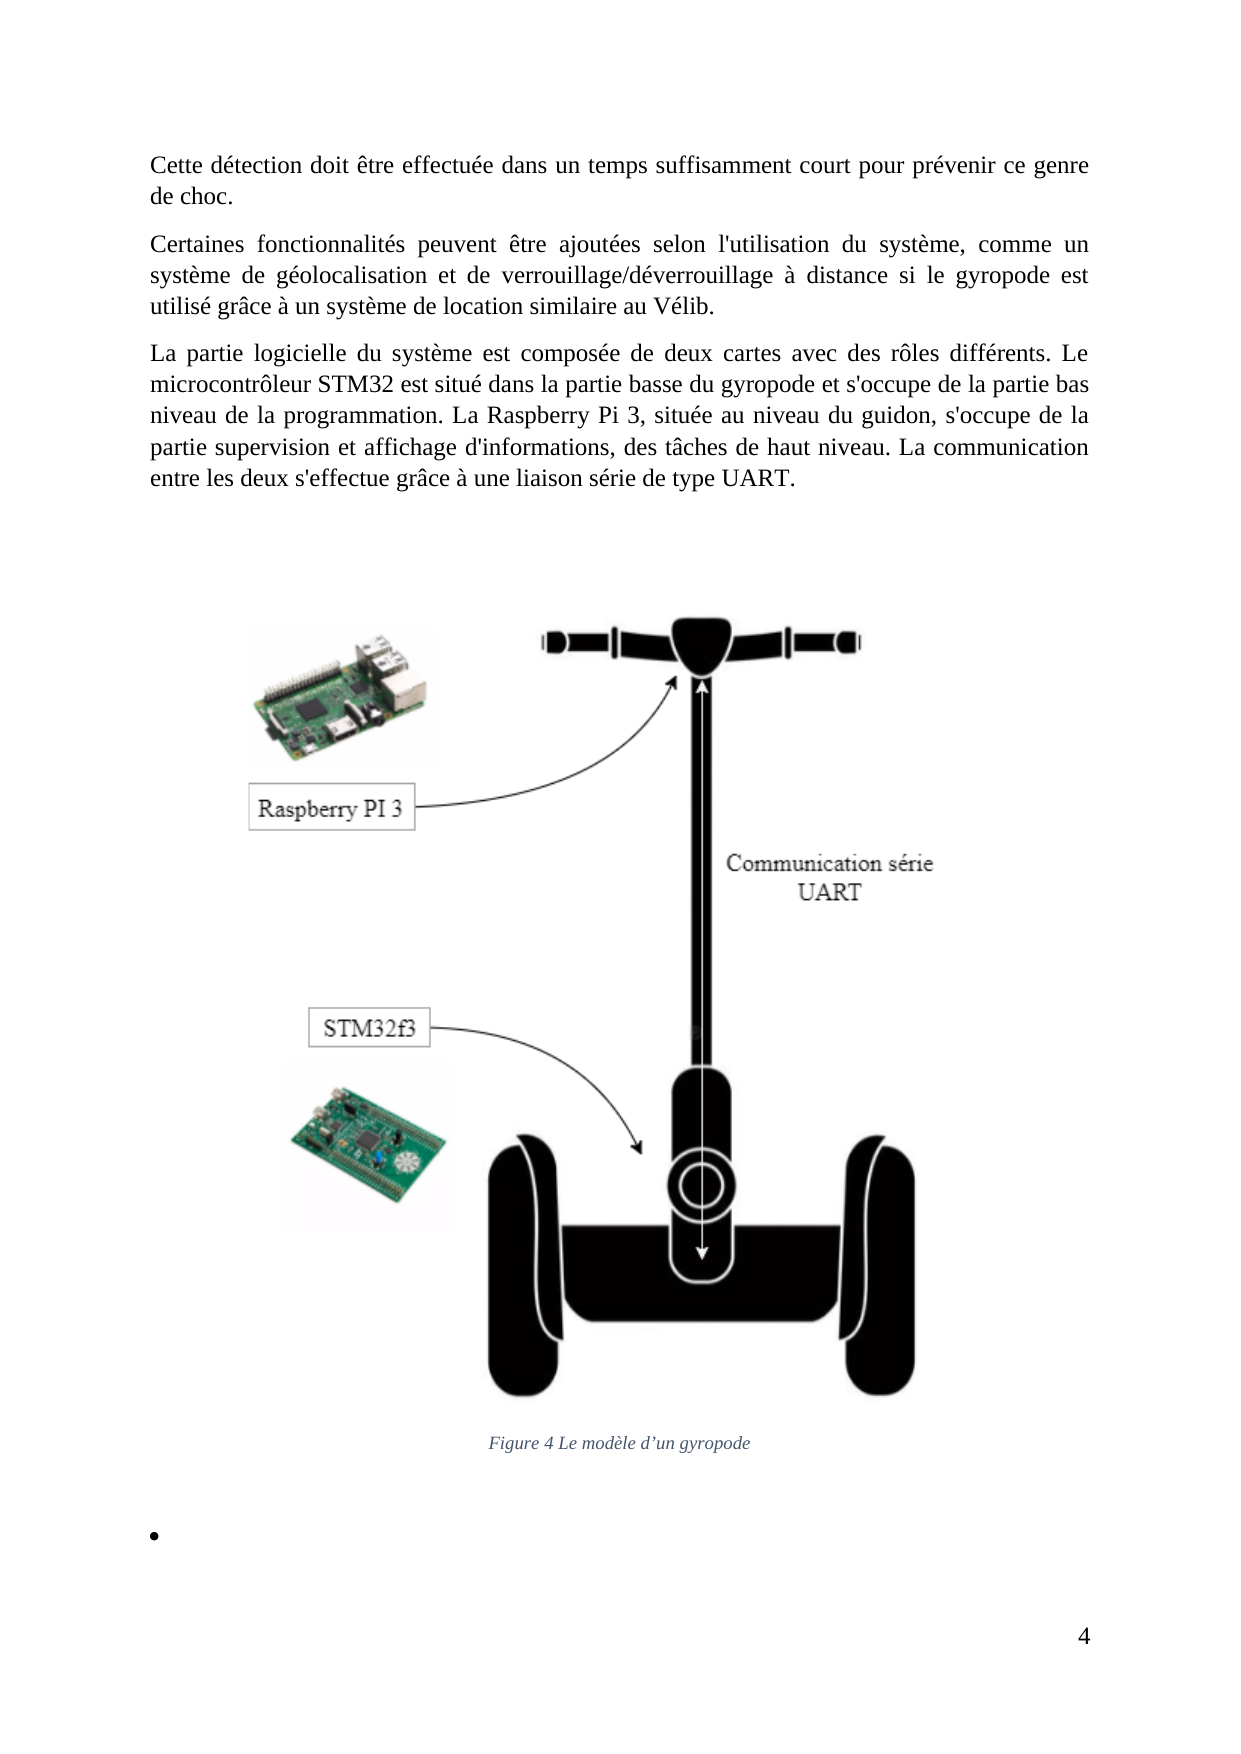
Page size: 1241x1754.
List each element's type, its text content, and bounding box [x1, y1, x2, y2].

text Certaines fonctionnalités peuvent être ajoutées selon l'utilisation du système, comme un système de géolocalisation et de verrouillage/déverrouillage à distance si le gyropode est utilisé grâce à un système de location similaire au Vélib. [150, 229, 1090, 319]
text La partie logicielle du système est composée de deux cartes avec des rôles différents. Le microcontrôleur STM32 est situé dans la partie basse du gyropode et s'occupe de la partie bas niveau de la programmation. La Raspberry Pi 3, située au niveau du guidon, s'occupe de la partie supervision et affichage d'informations, des tâches de haut niveau. La communication entre les deux s'effectue grâce à une liaison série de type UART. [150, 338, 1090, 491]
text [150, 150, 1090, 210]
text Figure 4 Le modèle d’un gyropode [150, 1432, 1090, 1453]
picture [248, 605, 992, 1413]
